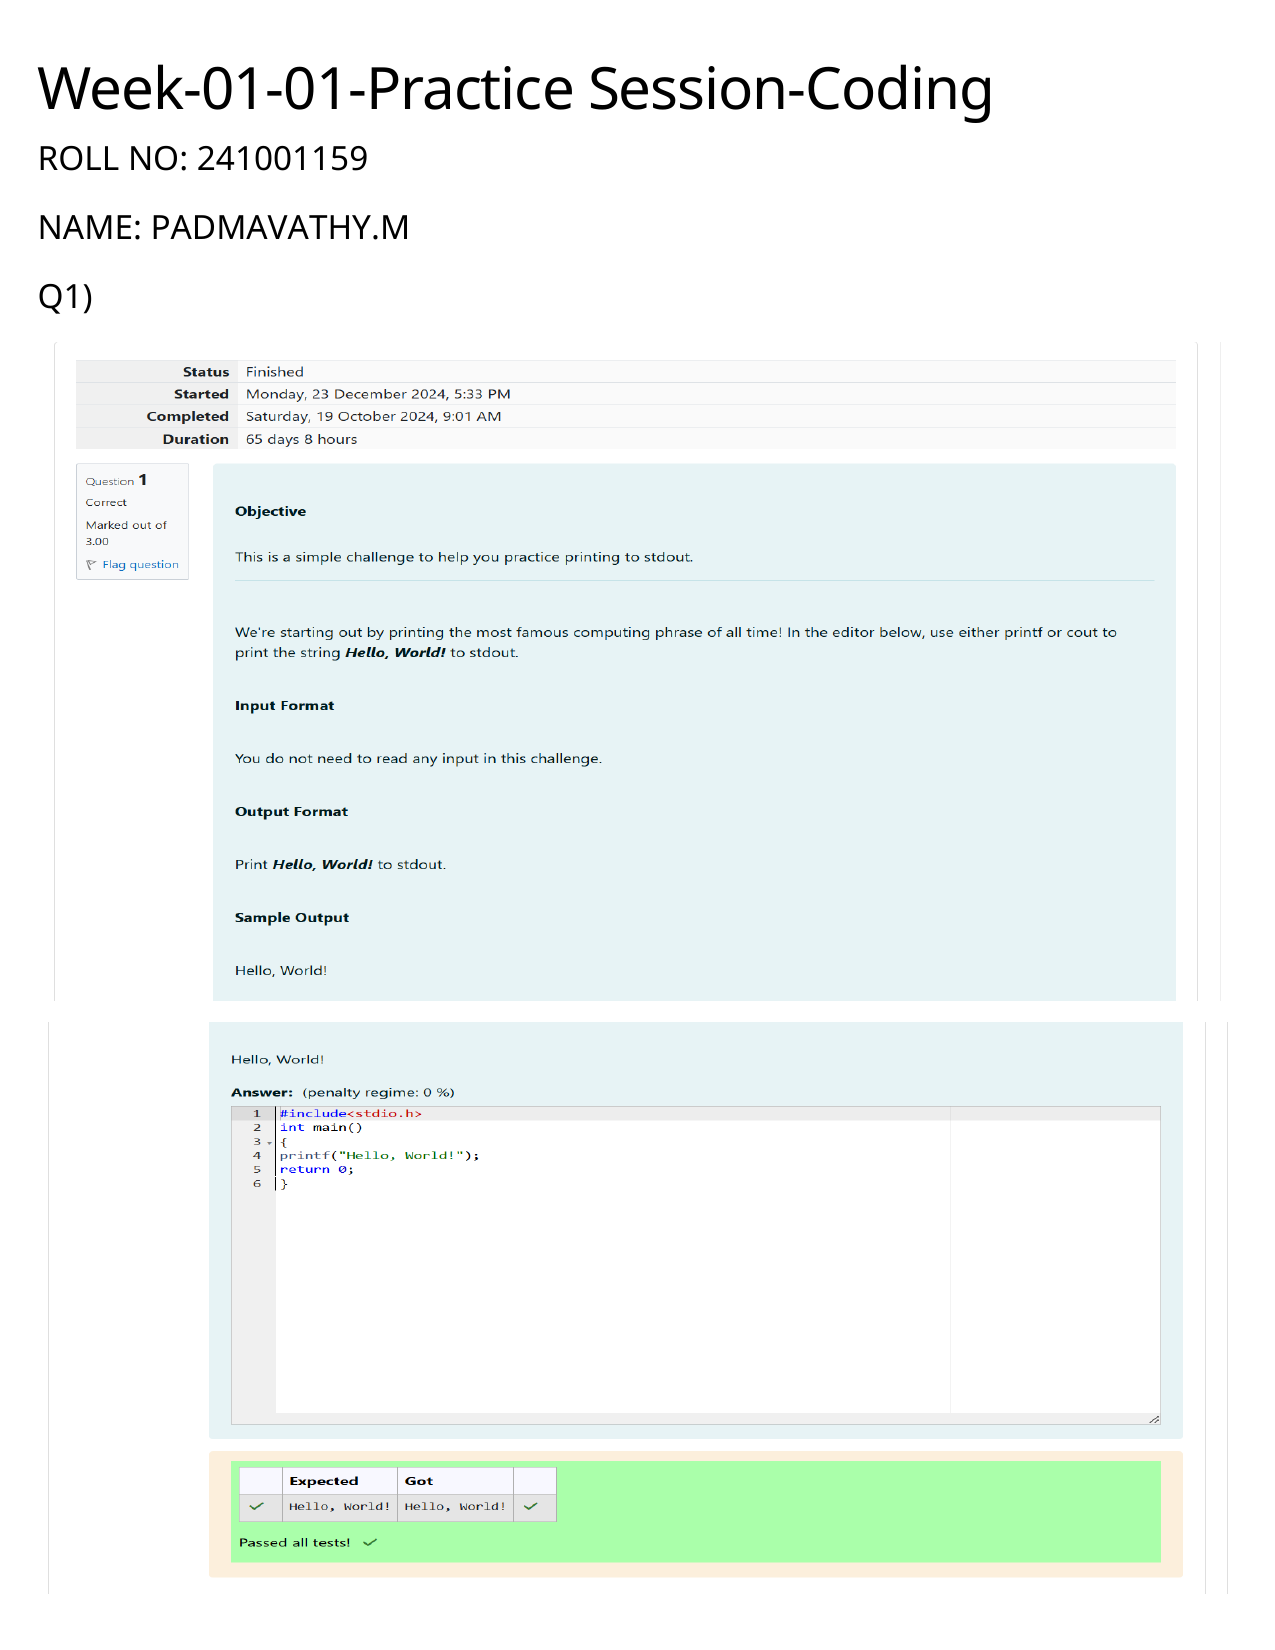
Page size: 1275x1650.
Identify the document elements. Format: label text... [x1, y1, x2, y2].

picture [37, 342, 1228, 1001]
title Week-01-01-Practice Session-Coding [37, 47, 1125, 126]
text Q1) [37, 273, 1125, 319]
text NAME: PADMAVATHY.M [37, 204, 1125, 249]
text ROLL NO: 241001159 [37, 135, 1125, 180]
picture [37, 1022, 1231, 1594]
